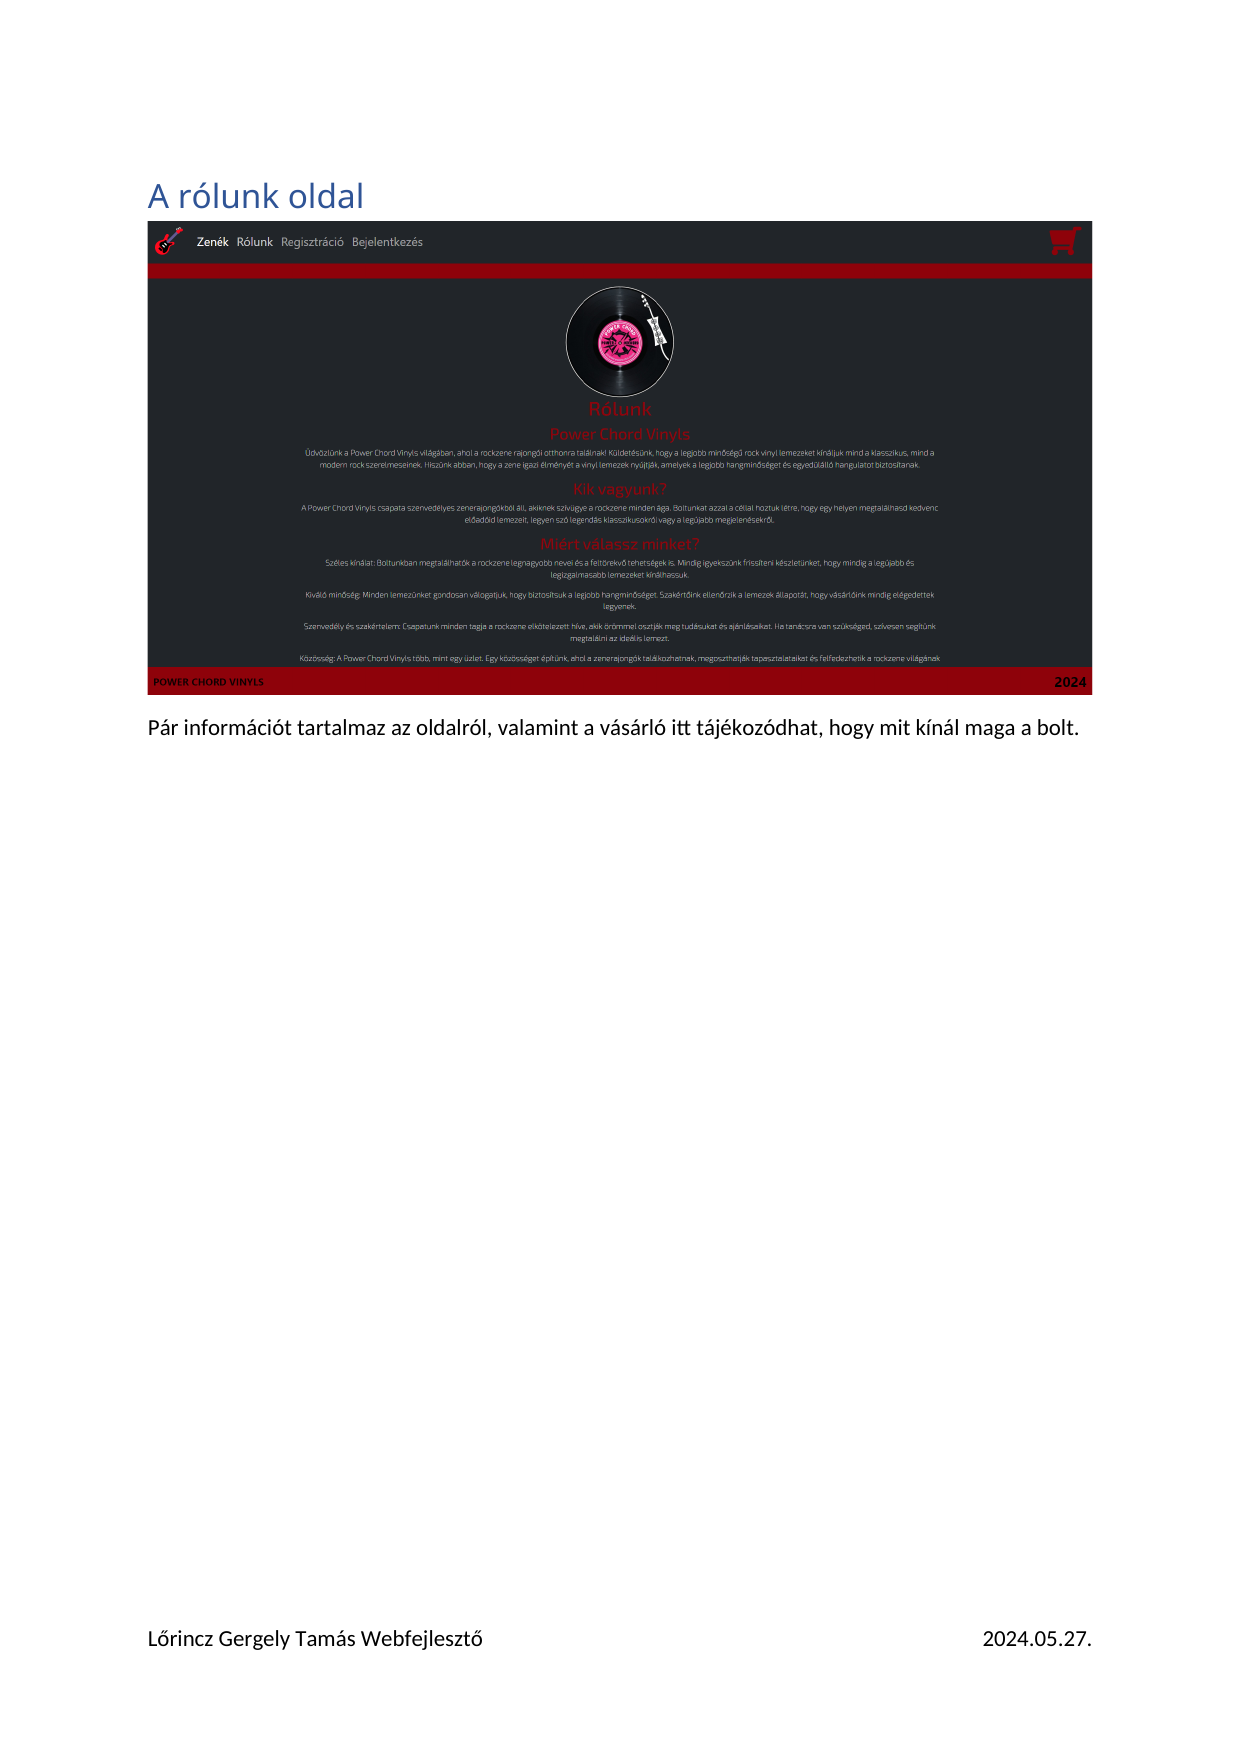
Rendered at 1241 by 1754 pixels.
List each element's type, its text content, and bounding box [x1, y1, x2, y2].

picture [147, 221, 1093, 695]
subtitle A rólunk oldal [148, 173, 1093, 218]
text Pár információt tartalmaz az oldalról, valamint a vásárló itt tájékozódhat, hogy mit kínál maga a bolt. [148, 713, 1093, 741]
